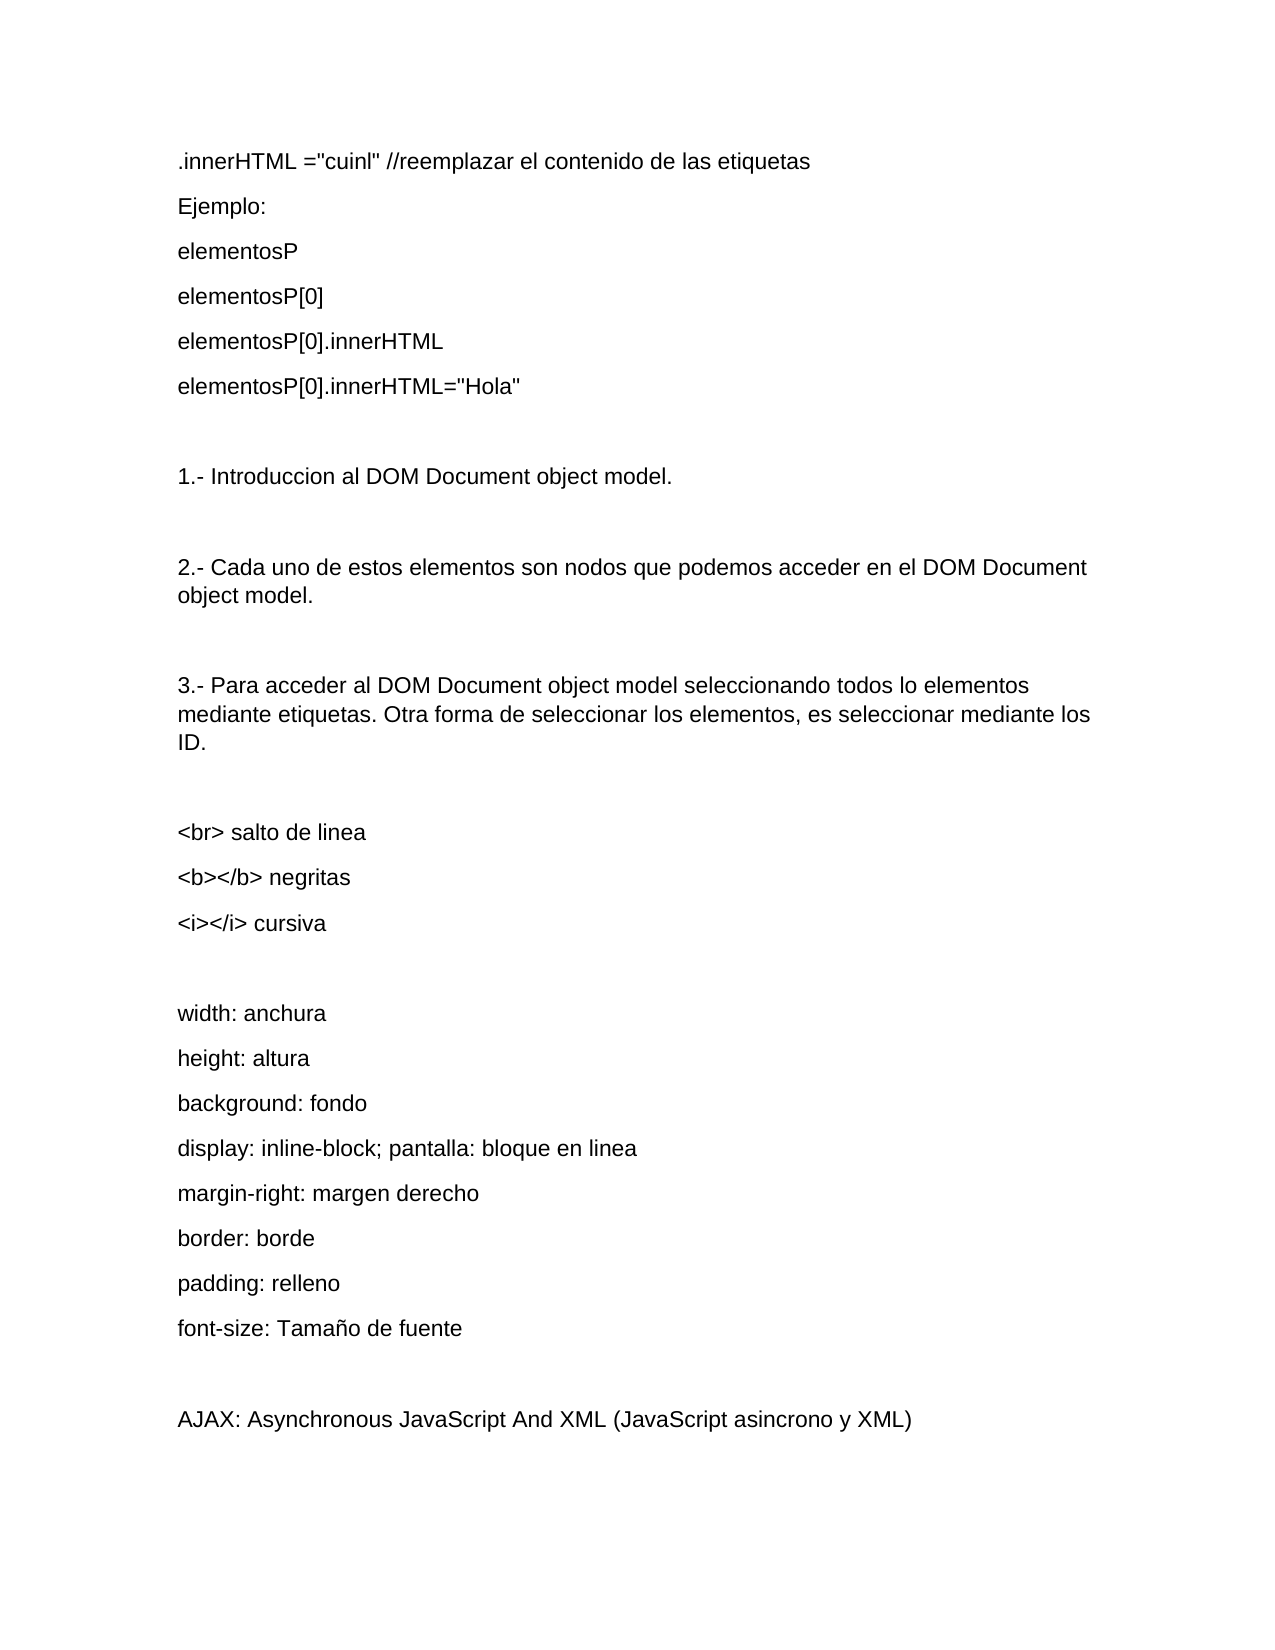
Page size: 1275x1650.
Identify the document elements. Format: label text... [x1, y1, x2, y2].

text Ejemplo: [177, 193, 1098, 219]
text 1.- Introduccion al DOM Document object model. [177, 463, 1098, 490]
text font-size: Tamaño de fuente [177, 1315, 1098, 1342]
text height: altura [177, 1045, 1098, 1071]
text 3.- Para acceder al DOM Document object model seleccionando todos lo elementos mediante etiquetas. Otra forma de seleccionar los elementos, es seleccionar mediante los ID. [177, 672, 1098, 755]
text background: fondo [177, 1090, 1098, 1116]
text border: borde [177, 1225, 1098, 1252]
text <i></i> cursiva [177, 909, 1098, 936]
text <b></b> negritas [177, 864, 1098, 891]
text margin-right: margen derecho [177, 1180, 1098, 1206]
text width: anchura [177, 1000, 1098, 1026]
text padding: relleno [177, 1270, 1098, 1297]
text elementosP[0] [177, 283, 1098, 309]
text elementosP [177, 238, 1098, 264]
text AJAX: Asynchronous JavaScript And XML (JavaScript asincrono y XML) [177, 1406, 1098, 1432]
text display: inline-block; pantalla: bloque en linea [177, 1135, 1098, 1161]
text elementosP[0].innerHTML [177, 328, 1098, 354]
text .innerHTML ="cuinl" //reemplazar el contenido de las etiquetas [177, 148, 1098, 174]
text 2.- Cada uno de estos elementos son nodos que podemos acceder en el DOM Document object model. [177, 553, 1098, 608]
text <br> salto de linea [177, 819, 1098, 846]
text elementosP[0].innerHTML="Hola" [177, 373, 1098, 399]
